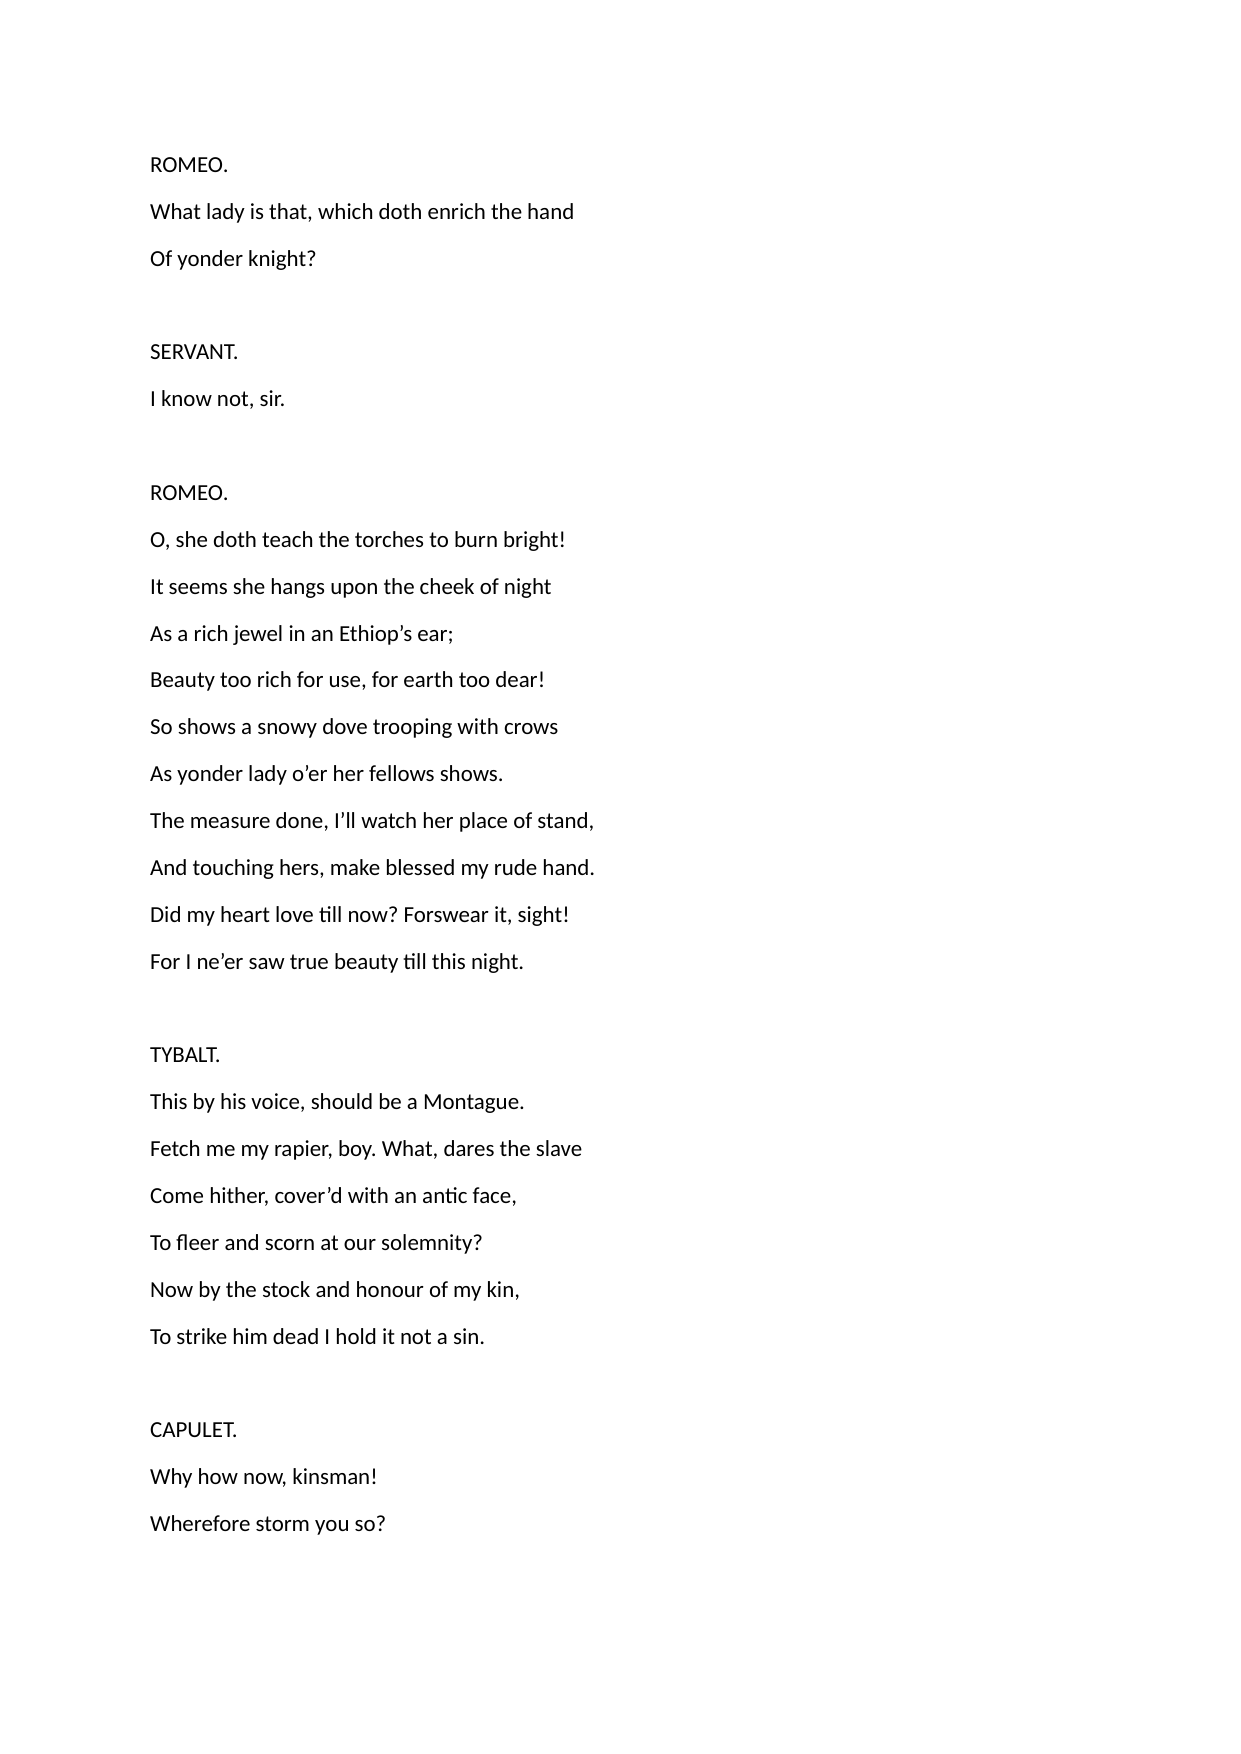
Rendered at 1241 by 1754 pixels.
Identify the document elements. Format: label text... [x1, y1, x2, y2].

text So shows a snowy dove trooping with crows [150, 712, 1090, 741]
text Did my heart love till now? Forswear it, sight! [150, 900, 1090, 928]
text O, she doth teach the torches to burn bright! [150, 525, 1090, 553]
text Of yonder knight? [150, 244, 1090, 272]
text I know not, sir. [150, 384, 1090, 412]
text The measure done, I’ll watch her place of stand, [150, 806, 1090, 834]
text Wherefore storm you so? [150, 1509, 1090, 1537]
text CAPULET. [150, 1416, 1090, 1444]
text ROMEO. [150, 478, 1090, 506]
text SERVANT. [150, 337, 1090, 366]
text As a rich jewel in an Ethiop’s ear; [150, 619, 1090, 647]
text For I ne’er saw true beauty till this night. [150, 947, 1090, 975]
text ROMEO. [150, 150, 1090, 178]
text As yonder lady o’er her fellows shows. [150, 759, 1090, 787]
text Fetch me my rapier, boy. What, dares the slave [150, 1134, 1090, 1162]
text TYBALT. [150, 1041, 1090, 1069]
text What lady is that, which doth enrich the hand [150, 197, 1090, 225]
text And touching hers, make blessed my rude hand. [150, 853, 1090, 881]
text To fleer and scorn at our solemnity? [150, 1228, 1090, 1256]
text Come hither, cover’d with an antic face, [150, 1181, 1090, 1209]
text Why how now, kinsman! [150, 1462, 1090, 1491]
text It seems she hangs upon the cheek of night [150, 572, 1090, 600]
text Now by the stock and honour of my kin, [150, 1275, 1090, 1303]
text To strike him dead I hold it not a sin. [150, 1322, 1090, 1350]
text Beauty too rich for use, for earth too dear! [150, 666, 1090, 694]
text This by his voice, should be a Montague. [150, 1087, 1090, 1116]
